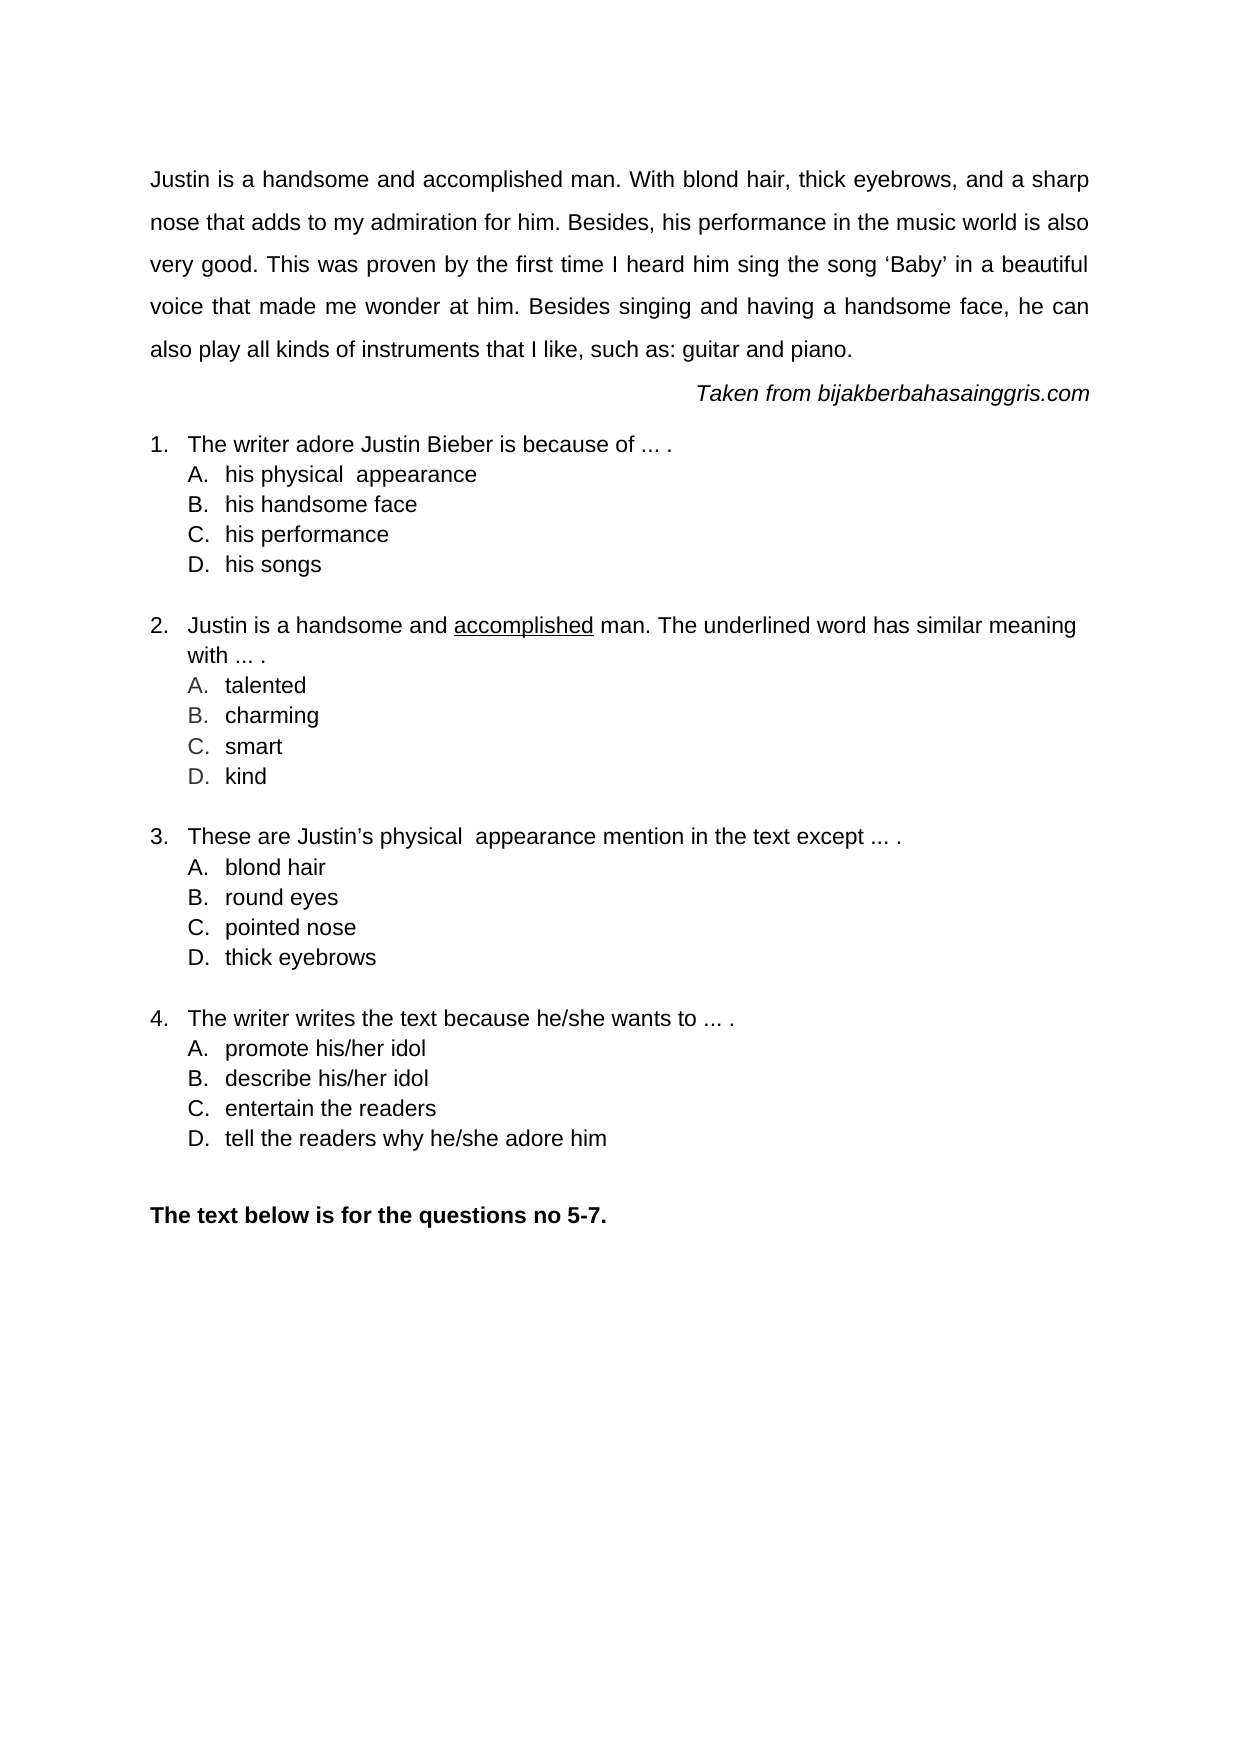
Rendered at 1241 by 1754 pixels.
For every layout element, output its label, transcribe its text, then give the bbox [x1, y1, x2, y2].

text The text below is for the questions no 5-7. [150, 1186, 1090, 1228]
text Justin is a handsome and accomplished man. With blond hair, thick eyebrows, and a sharp nose that adds to my admiration for him. Besides, his performance in the music world is also very good. This was proven by the first time I heard him sing the song ‘Baby’ in a beautiful voice that made me wonder at him. Besides singing and having a handsome face, he can also play all kinds of instruments that I like, such as: guitar and piano. [150, 150, 1090, 362]
list tell the readers why he/she adore him [187, 1125, 1090, 1152]
text Taken from bijakberbahasainggris.com [150, 379, 1090, 406]
list his physical appearance [187, 461, 1090, 487]
list pointed nose [187, 914, 1090, 940]
list charming [187, 702, 1090, 729]
list describe his/her idol [187, 1065, 1090, 1091]
list These are Justin’s physical appearance mention in the text except ... . [150, 823, 1090, 850]
list his handsome face [187, 491, 1090, 517]
list smart [187, 733, 1090, 759]
list thick eyebrows [187, 944, 1090, 971]
list entertain the readers [187, 1095, 1090, 1122]
list blond hair [187, 853, 1090, 880]
list talented [187, 672, 1090, 699]
list kind [187, 763, 1090, 789]
list Justin is a handsome and accomplished man. The underlined word has similar meaning with ... . [150, 612, 1090, 668]
list his songs [187, 551, 1090, 578]
list The writer adore Justin Bieber is because of ... . [150, 431, 1090, 457]
list promote his/her idol [187, 1035, 1090, 1061]
list round eyes [187, 884, 1090, 910]
list his performance [187, 521, 1090, 548]
list The writer writes the text because he/she wants to ... . [150, 1004, 1090, 1031]
